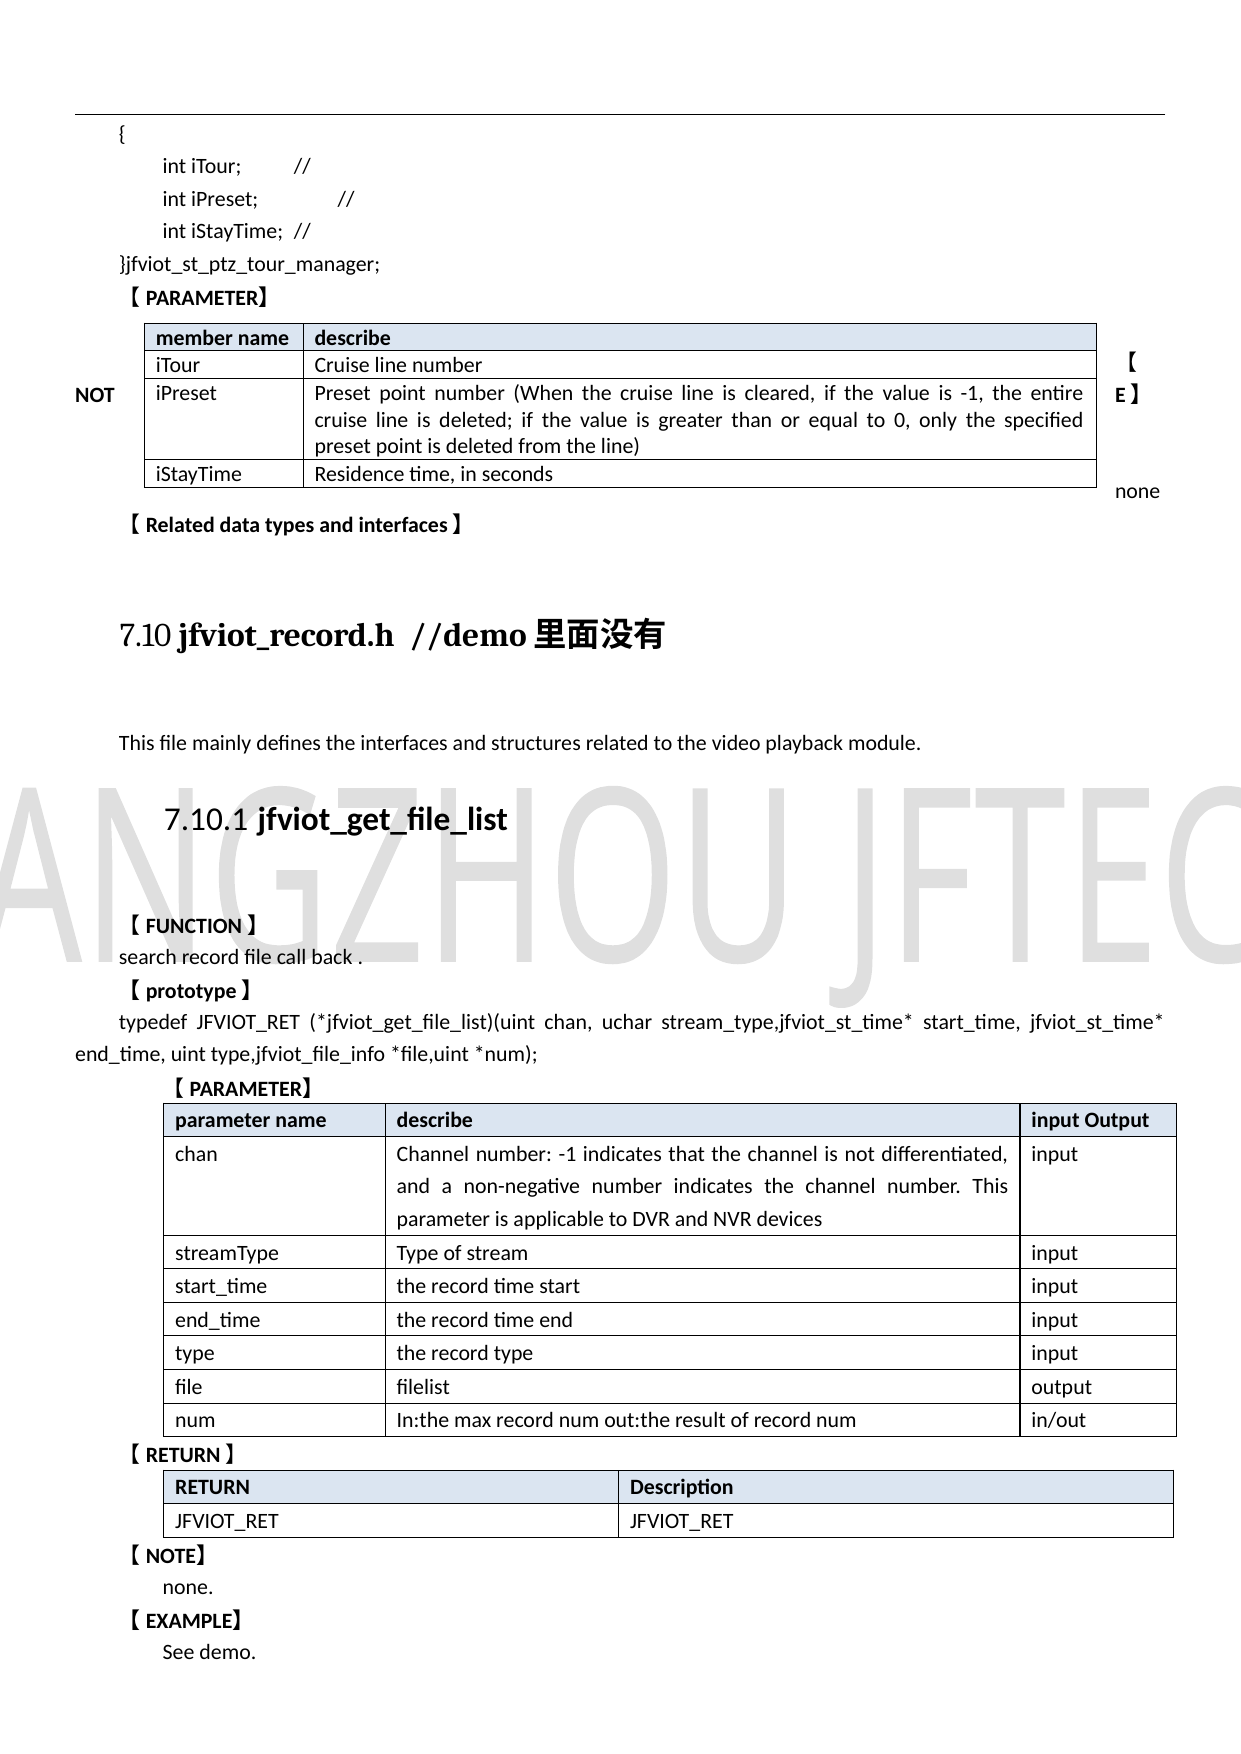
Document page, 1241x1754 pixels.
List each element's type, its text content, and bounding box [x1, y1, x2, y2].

table_cell streamType [164, 1236, 385, 1268]
table_cell iPreset [145, 379, 303, 459]
table_cell file [164, 1370, 385, 1402]
table_cell end_time [164, 1303, 385, 1335]
table_cell JFVIOT_RET [164, 1504, 618, 1537]
text int iStayTime; // [75, 214, 1165, 247]
table_cell type [164, 1336, 385, 1369]
table_header describe [304, 324, 1096, 350]
text none [75, 409, 1165, 507]
text This file mainly defines the interfaces and structures related to the video playback module. [119, 726, 1165, 759]
table_header member name [145, 324, 303, 350]
text 【 NOTE 】 [75, 344, 144, 409]
table_header input Output [1021, 1104, 1176, 1136]
table_cell the record time end [386, 1303, 1019, 1335]
table_cell Cruise line number [304, 351, 1096, 378]
table_cell start_time [164, 1269, 385, 1302]
text { [75, 117, 1165, 149]
table_cell filelist [386, 1370, 1019, 1402]
table_cell input [1021, 1336, 1176, 1369]
text 【 PARAMETER】 [75, 1070, 1165, 1103]
text 【 NOTE】 [75, 1538, 1165, 1570]
table_cell input [1021, 1236, 1176, 1268]
table_cell Type of stream [386, 1236, 1019, 1268]
table_cell in/out [1021, 1404, 1176, 1436]
table_header parameter name [164, 1104, 385, 1136]
subtitle jfviot_get_file_list [164, 786, 1165, 851]
table_cell output [1021, 1370, 1176, 1402]
text See demo. [75, 1635, 1165, 1668]
table_cell input [1021, 1137, 1176, 1235]
table_cell iTour [145, 351, 303, 378]
table_cell In:the max record num out:the result of record num [386, 1404, 1019, 1436]
table_header describe [386, 1104, 1019, 1136]
table_cell input [1021, 1269, 1176, 1302]
table_cell iStayTime [145, 460, 303, 487]
table_cell chan [164, 1137, 385, 1235]
table_header RETURN [164, 1471, 618, 1503]
table_cell the record time start [386, 1269, 1019, 1302]
text 【 EXAMPLE】 [75, 1603, 1165, 1635]
text 【 FUNCTION 】 [75, 908, 1165, 940]
table_cell input [1021, 1303, 1176, 1335]
text 【 prototype 】 [75, 973, 1165, 1005]
text 【 RETURN 】 [75, 1437, 1165, 1469]
text 【 NOTE 】 [1097, 344, 1165, 409]
text 【 Related data types and interfaces 】 [75, 507, 1165, 539]
text none. [75, 1570, 1165, 1603]
text int iPreset; // [75, 182, 1165, 214]
table_header Description [619, 1471, 1173, 1503]
text 【 PARAMETER】 [75, 279, 1165, 312]
table_cell the record type [386, 1336, 1019, 1369]
table_cell Preset point number (When the cruise line is cleared, if the value is -1, the entire cruise line is deleted; if the value is greater than or equal to 0, only the specified preset point is deleted from the line) [304, 379, 1096, 459]
table_cell Residence time, in seconds [304, 460, 1096, 487]
text }jfviot_st_ptz_tour_manager; [75, 247, 1165, 279]
table_cell JFVIOT_RET [619, 1504, 1173, 1537]
text int iTour; // [75, 149, 1165, 182]
table_cell num [164, 1404, 385, 1436]
text search record file call back . [75, 940, 1165, 973]
subtitle jfviot_record.h //demo里面没有 [119, 599, 1165, 664]
text typedef JFVIOT_RET (*jfviot_get_file_list)(uint chan, uchar stream_type,jfviot_st_time* start_time, jfviot_st_time* end_time, uint type,jfviot_file_info *file,uint *num); [75, 1005, 1165, 1070]
